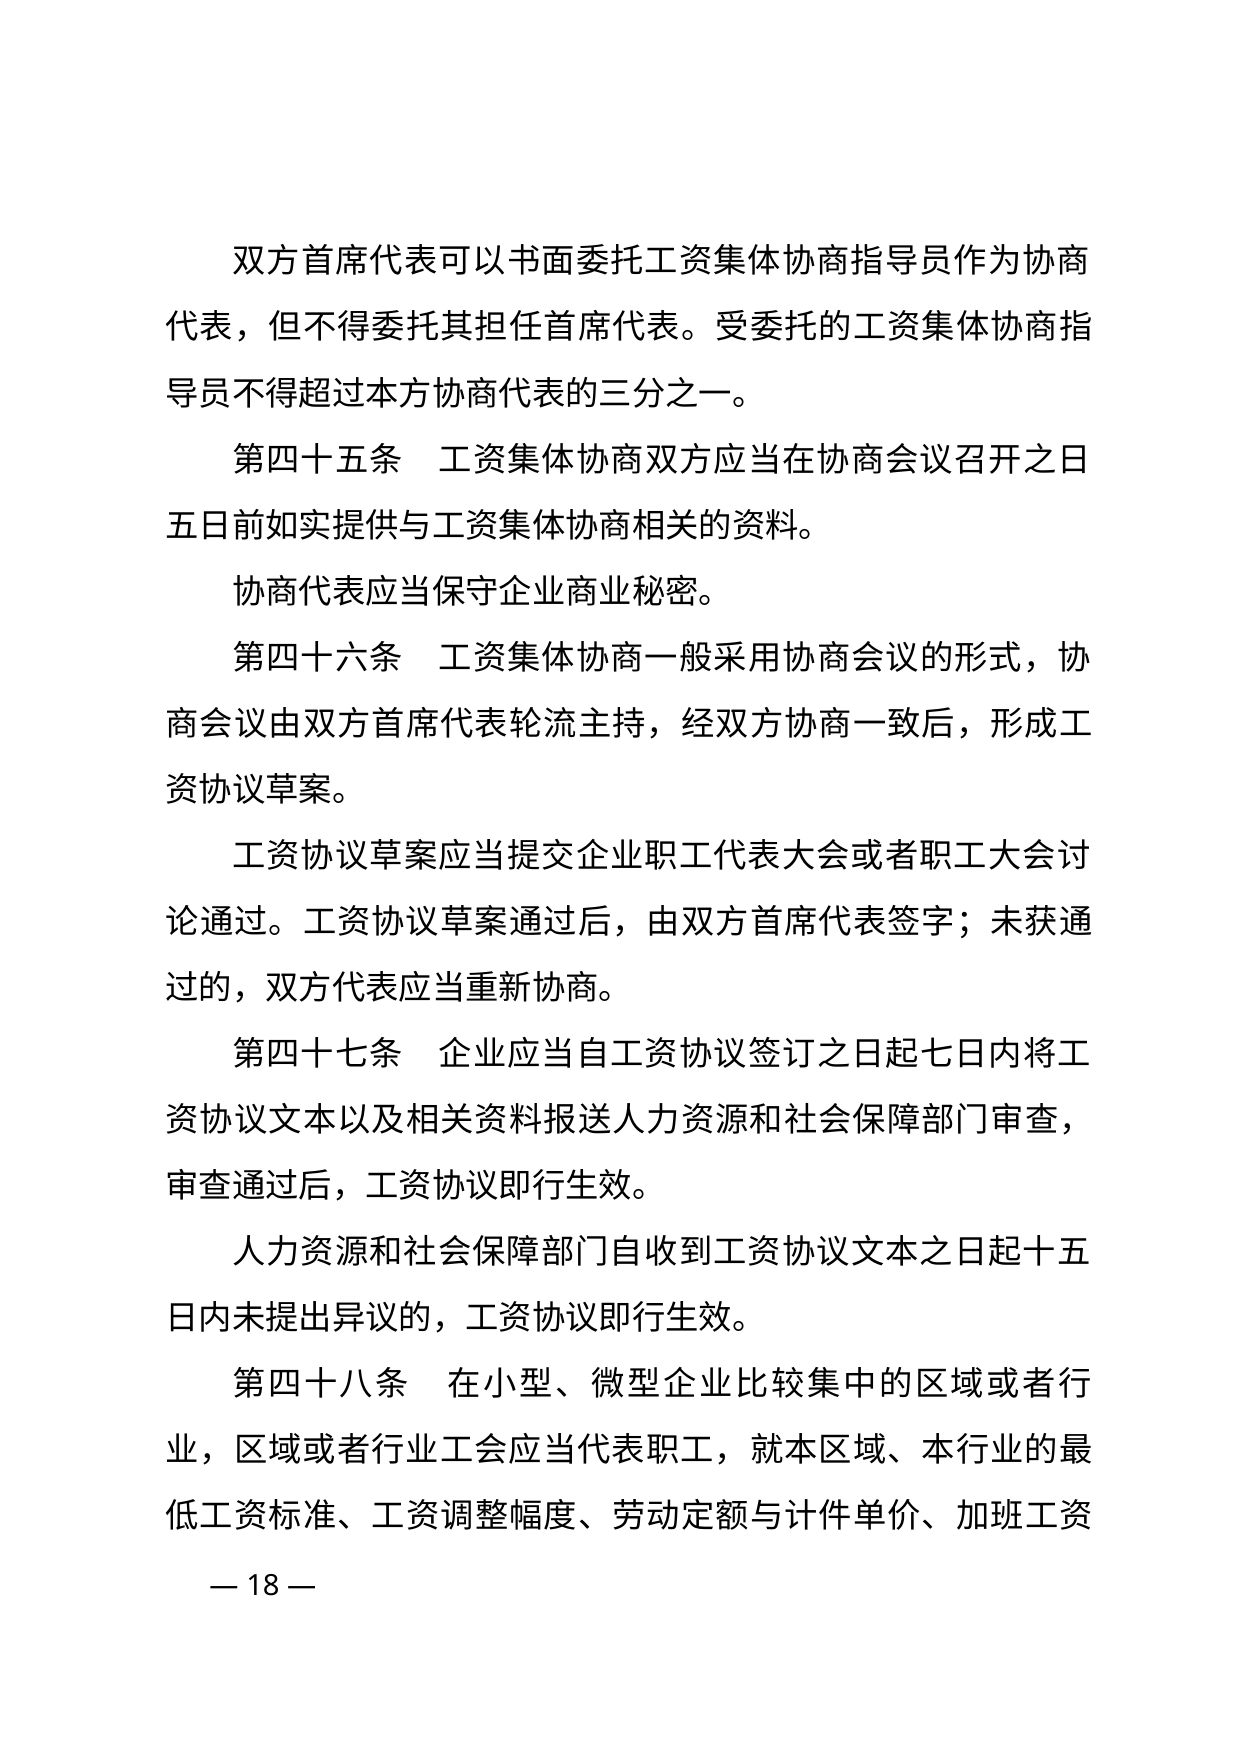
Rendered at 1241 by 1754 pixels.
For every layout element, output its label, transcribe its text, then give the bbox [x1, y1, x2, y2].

text 第四十五条 工资集体协商双方应当在协商会议召开之日五日前如实提供与工资集体协商相关的资料。 [165, 423, 1092, 556]
text 双方首席代表可以书面委托工资集体协商指导员作为协商代表，但不得委托其担任首席代表。受委托的工资集体协商指导员不得超过本方协商代表的三分之一。 [165, 225, 1092, 423]
text 第四十七条 企业应当自工资协议签订之日起七日内将工资协议文本以及相关资料报送人力资源和社会保障部门审查，审查通过后，工资协议即行生效。 [165, 1018, 1092, 1216]
text 第四十六条 工资集体协商一般采用协商会议的形式，协商会议由双方首席代表轮流主持，经双方协商一致后，形成工资协议草案。 [165, 622, 1092, 820]
text 人力资源和社会保障部门自收到工资协议文本之日起十五日内未提出异议的，工资协议即行生效。 [165, 1216, 1092, 1348]
text 工资协议草案应当提交企业职工代表大会或者职工大会讨论通过。工资协议草案通过后，由双方首席代表签字；未获通过的，双方代表应当重新协商。 [165, 820, 1092, 1018]
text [165, 1348, 1092, 1546]
text 协商代表应当保守企业商业秘密。 [165, 556, 1092, 622]
